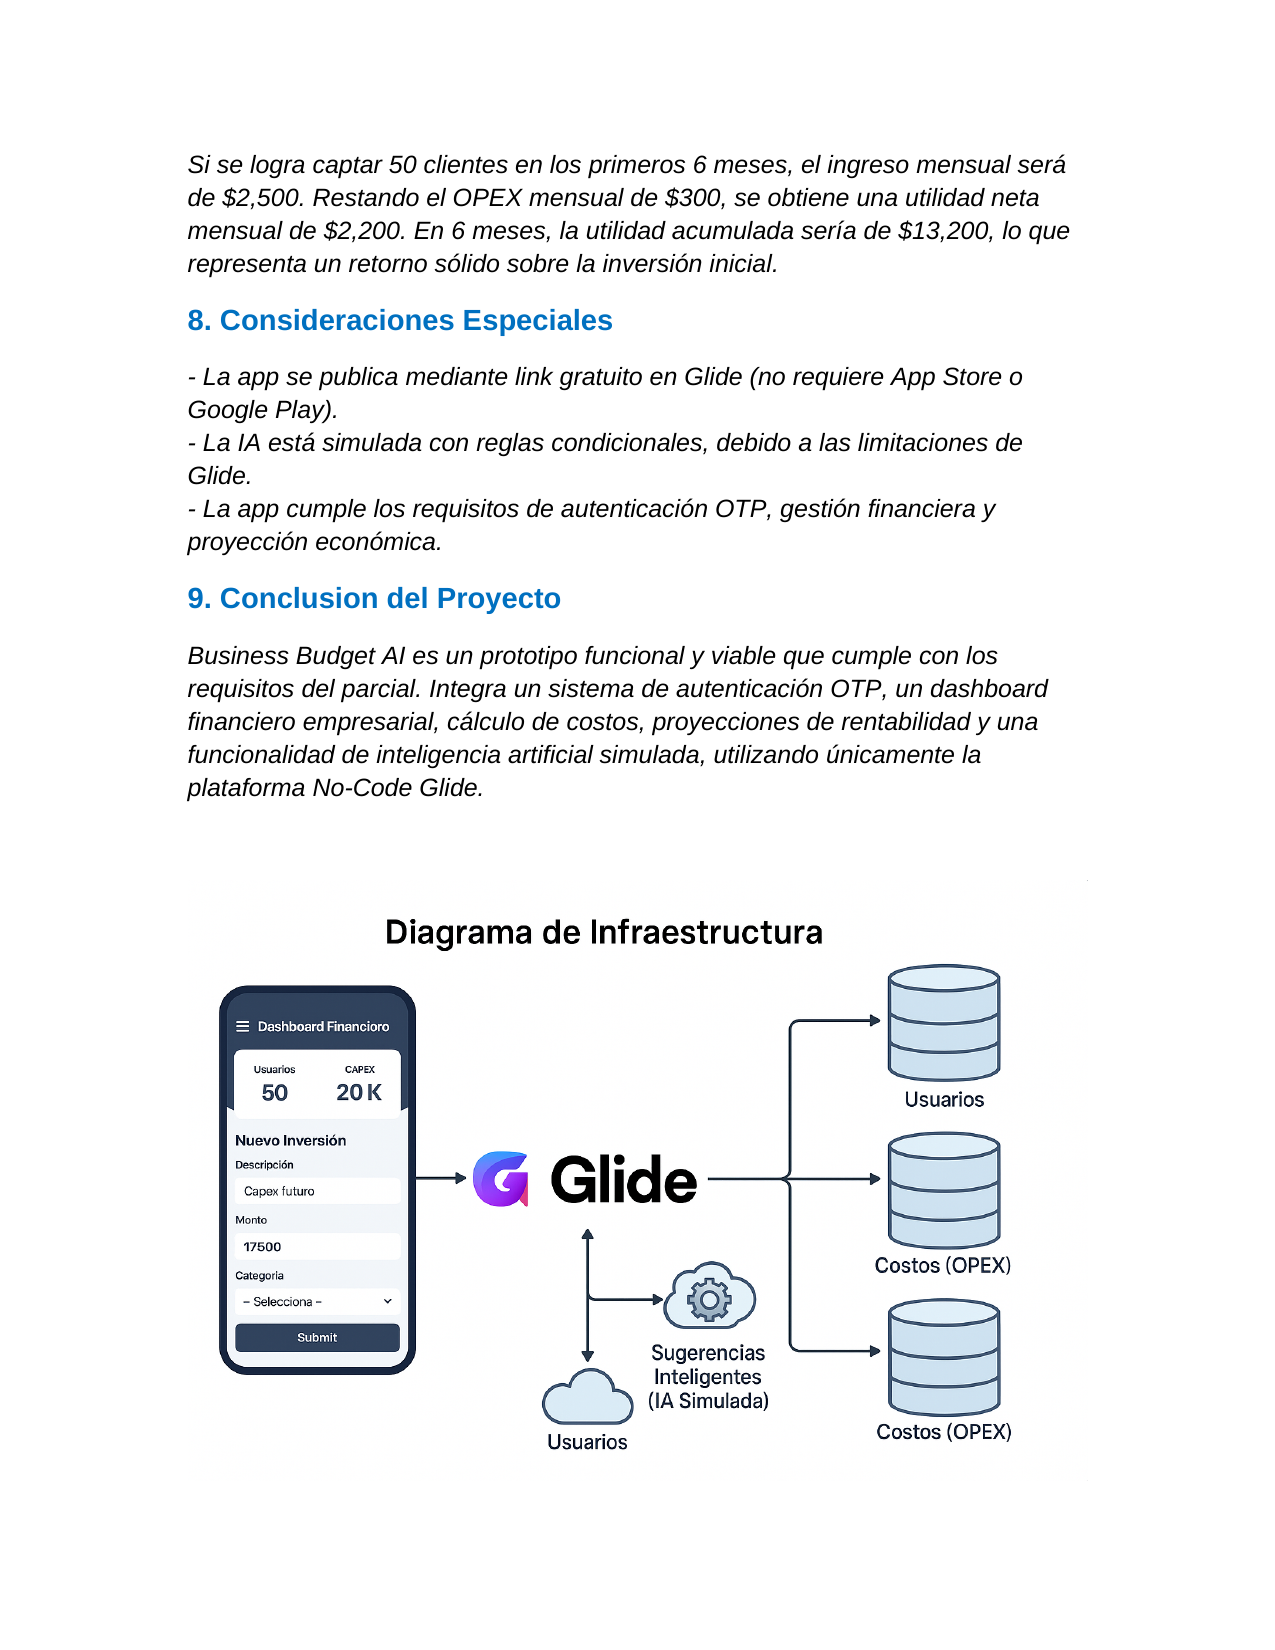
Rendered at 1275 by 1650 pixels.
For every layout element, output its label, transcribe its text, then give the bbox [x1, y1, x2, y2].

text 8. Consideraciones Especiales [187, 303, 1087, 336]
text Si se logra captar 50 clientes en los primeros 6 meses, el ingreso mensual será de $2,500. Restando el OPEX mensual de $300, se obtiene una utilidad neta mensual de $2,200. En 6 meses, la utilidad acumulada sería de $13,200, lo que representa un retorno sólido sobre la inversión inicial. [187, 150, 1087, 278]
picture [187, 880, 1088, 1481]
text - La app se publica mediante link gratuito en Glide (no requiere App Store o Google Play). - La IA está simulada con reglas condicionales, debido a las limitaciones de Glide. - La app cumple los requisitos de autenticación OTP, gestión financiera y proyección económica. [187, 362, 1087, 556]
text 9. Conclusion del Proyecto [187, 581, 1087, 615]
text Business Budget AI es un prototipo funcional y viable que cumple con los requisitos del parcial. Integra un sistema de autenticación OTP, un dashboard financiero empresarial, cálculo de costos, proyecciones de rentabilidad y una funcionalidad de inteligencia artificial simulada, utilizando únicamente la plataforma No-Code Glide. [187, 641, 1087, 801]
